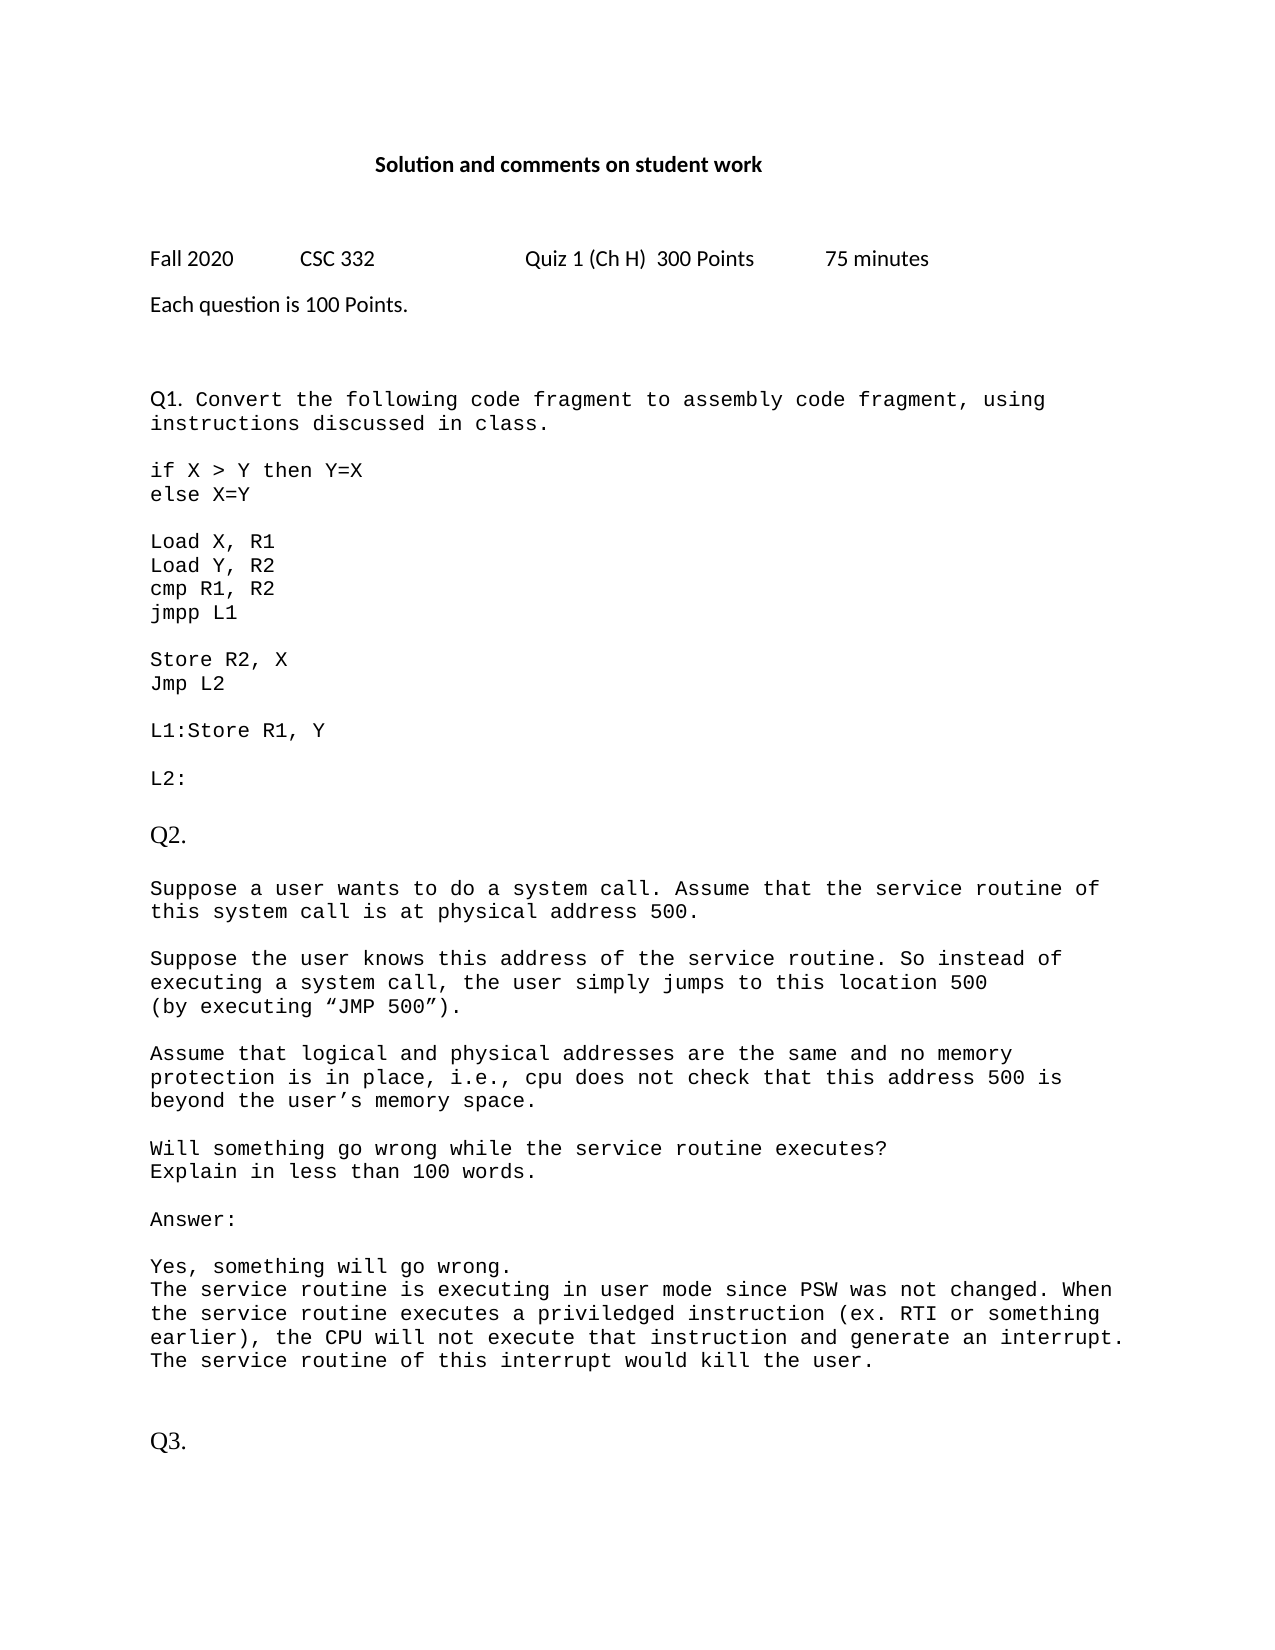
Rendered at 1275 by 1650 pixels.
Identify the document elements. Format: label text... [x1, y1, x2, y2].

text Q1. Convert the following code fragment to assembly code fragment, using instructions discussed in class. [150, 384, 1125, 437]
text Assume that logical and physical addresses are the same and no memory protection is in place, i.e., cpu does not check that this address 500 is beyond the user’s memory space. [150, 1043, 1125, 1114]
text jmpp L1 [150, 602, 1125, 626]
text (by executing “JMP 500”). [150, 996, 1125, 1019]
text Solution and comments on student work [150, 150, 1125, 178]
text Load X, R1 [150, 531, 1125, 555]
text Suppose a user wants to do a system call. Assume that the service routine of this system call is at physical address 500. [150, 877, 1125, 925]
text Explain in less than 100 words. [150, 1161, 1125, 1185]
text Suppose the user knows this address of the service routine. So instead of executing a system call, the user simply jumps to this location 500 [150, 948, 1125, 996]
text Load Y, R2 [150, 555, 1125, 578]
text Answer: [150, 1208, 1125, 1232]
text Each question is 100 Points. [150, 291, 1125, 319]
text The service routine is executing in user mode since PSW was not changed. When the service routine executes a priviledged instruction (ex. RTI or something earlier), the CPU will not execute that instruction and generate an interrupt. The service routine of this interrupt would kill the user. [150, 1279, 1125, 1374]
text if X > Y then Y=X [150, 460, 1125, 484]
text Store R2, X [150, 649, 1125, 673]
text L1:Store R1, Y [150, 720, 1125, 744]
text Yes, something will go wrong. [150, 1256, 1125, 1279]
text L2: [150, 768, 1125, 791]
text Jmp L2 [150, 673, 1125, 697]
text Will something go wrong while the service routine executes? [150, 1138, 1125, 1161]
text Q3. [150, 1426, 1125, 1455]
text cmp R1, R2 [150, 578, 1125, 602]
text Q2. [150, 820, 1125, 849]
text else X=Y [150, 484, 1125, 507]
text Fall 2020 CSC 332 Quiz 1 (Ch H) 300 Points 75 minutes [150, 244, 1125, 272]
